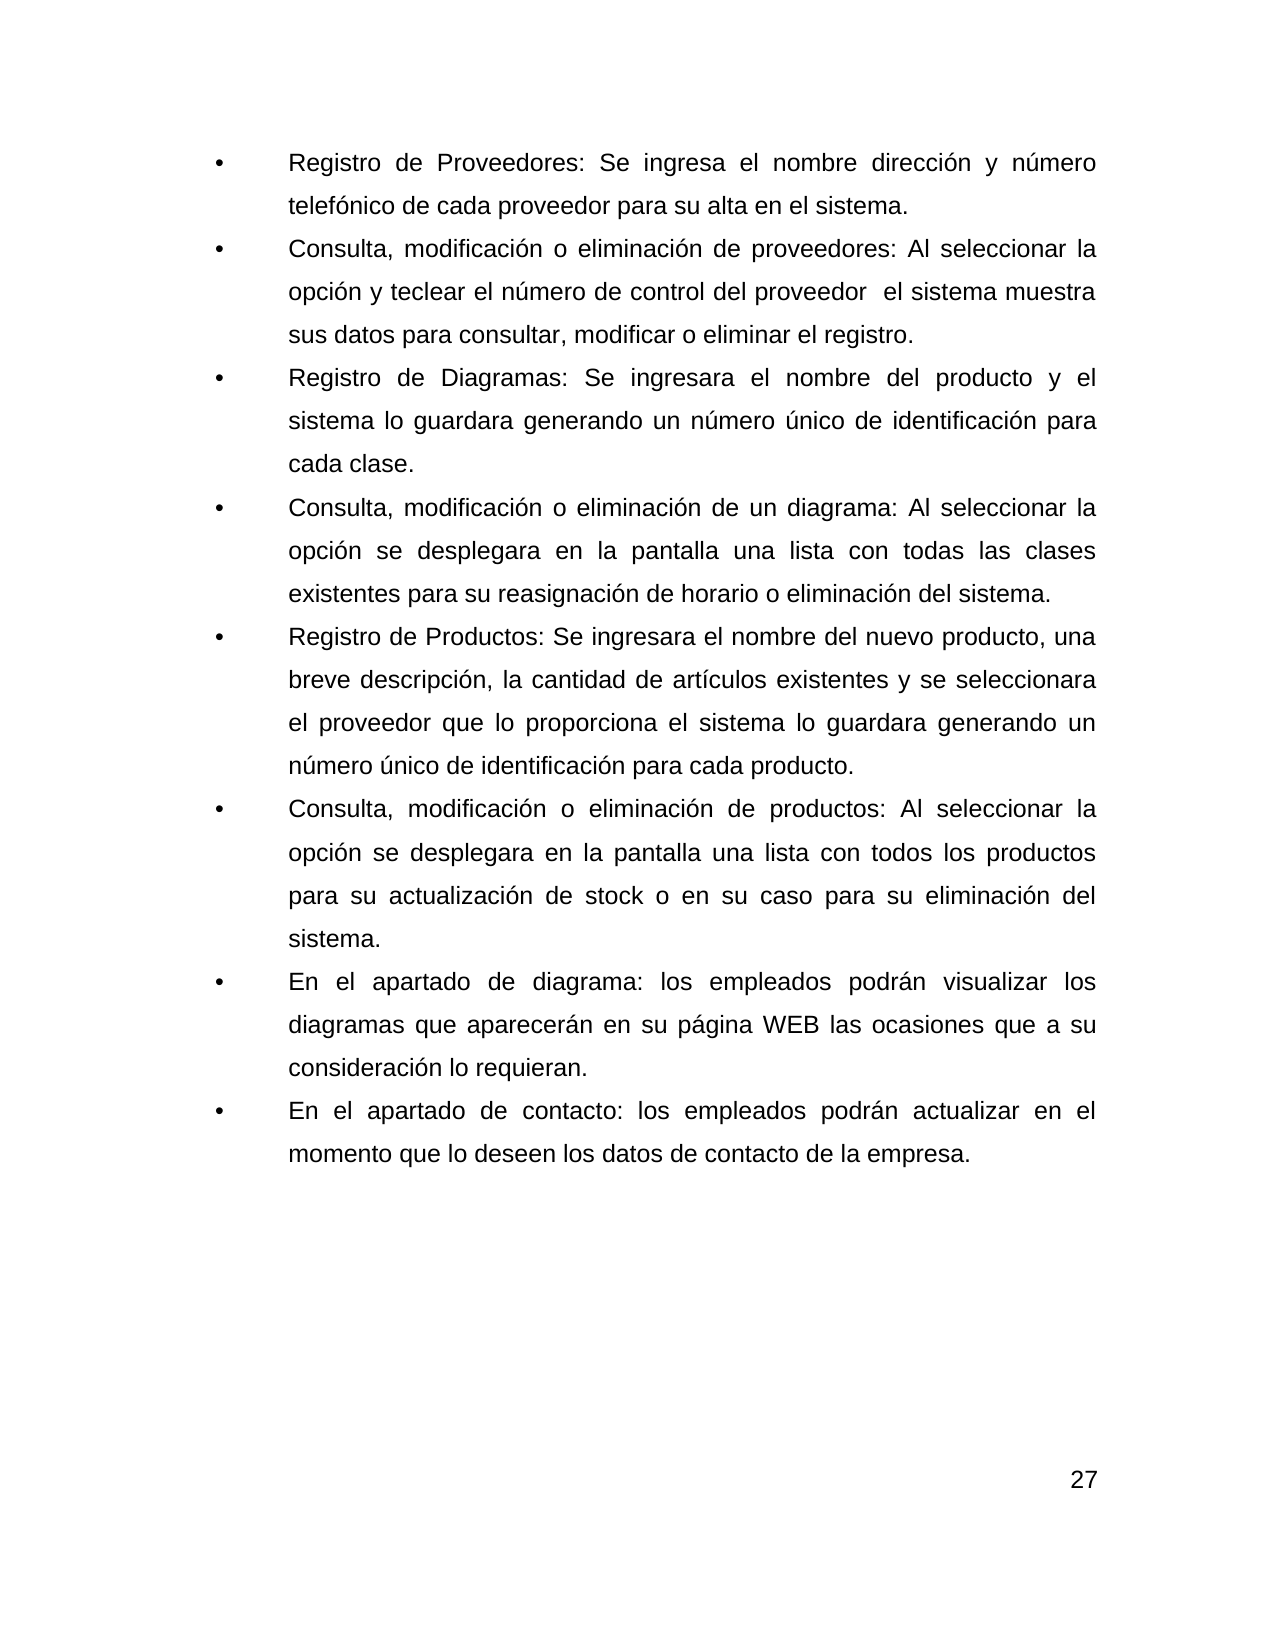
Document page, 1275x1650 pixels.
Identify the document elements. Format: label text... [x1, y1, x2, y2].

list Registro de Proveedores: Se ingresa el nombre dirección y número telefónico de cada proveedor para su alta en el sistema. [215, 148, 1098, 219]
list Registro de Diagramas: Se ingresara el nombre del producto y el sistema lo guardara generando un número único de identificación para cada clase. [215, 363, 1098, 478]
list En el apartado de diagrama: los empleados podrán visualizar los diagramas que aparecerán en su página WEB las ocasiones que a su consideración lo requieran. [215, 967, 1098, 1082]
list Consulta, modificación o eliminación de un diagrama: Al seleccionar la opción se desplegara en la pantalla una lista con todas las clases existentes para su reasignación de horario o eliminación del sistema. [215, 493, 1098, 608]
list Consulta, modificación o eliminación de proveedores: Al seleccionar la opción y teclear el número de control del proveedor el sistema muestra sus datos para consultar, modificar o eliminar el registro. [215, 234, 1098, 349]
list Registro de Productos: Se ingresara el nombre del nuevo producto, una breve descripción, la cantidad de artículos existentes y se seleccionara el proveedor que lo proporciona el sistema lo guardara generando un número único de identificación para cada producto. [215, 622, 1098, 780]
list En el apartado de contacto: los empleados podrán actualizar en el momento que lo deseen los datos de contacto de la empresa. [215, 1096, 1098, 1168]
list Consulta, modificación o eliminación de productos: Al seleccionar la opción se desplegara en la pantalla una lista con todos los productos para su actualización de stock o en su caso para su eliminación del sistema. [215, 794, 1098, 953]
